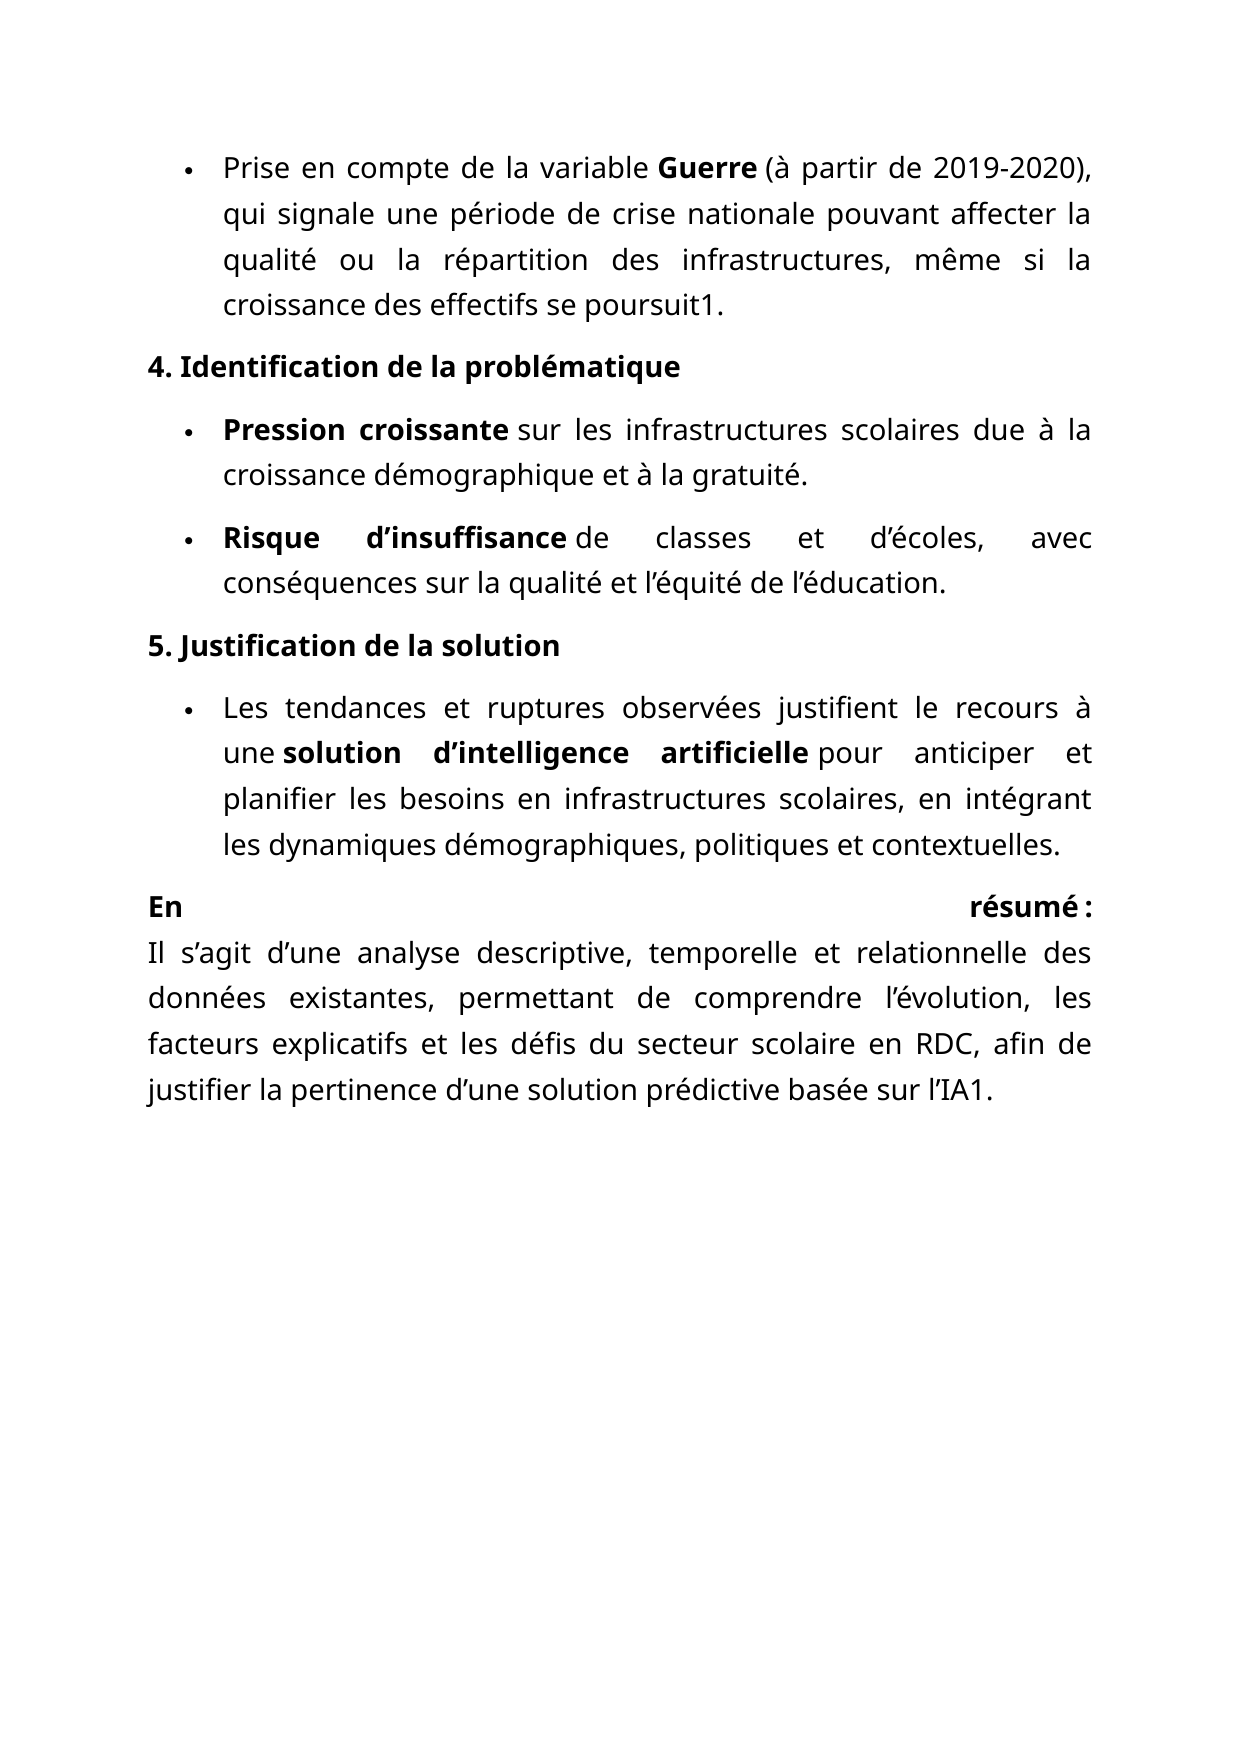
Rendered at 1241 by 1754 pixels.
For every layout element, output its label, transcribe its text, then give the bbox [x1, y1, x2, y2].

list Risque d’insuffisance de classes et d’écoles, avec conséquences sur la qualité et l’équité de l’éducation. [185, 517, 1093, 602]
list Les tendances et ruptures observées justifient le recours à une solution d’intelligence artificielle pour anticiper et planifier les besoins en infrastructures scolaires, en intégrant les dynamiques démographiques, politiques et contextuelles. [185, 687, 1093, 864]
text En résumé : Il s’agit d’une analyse descriptive, temporelle et relationnelle des données existantes, permettant de comprendre l’évolution, les facteurs explicatifs et les défis du secteur scolaire en RDC, afin de justifier la pertinence d’une solution prédictive basée sur l’IA1. [148, 886, 1093, 1108]
text 5. Justification de la solution [148, 625, 1093, 664]
list Prise en compte de la variable Guerre (à partir de 2019-2020), qui signale une période de crise nationale pouvant affecter la qualité ou la répartition des infrastructures, même si la croissance des effectifs se poursuit1. [185, 148, 1093, 324]
list Pression croissante sur les infrastructures scolaires due à la croissance démographique et à la gratuité. [185, 409, 1093, 494]
text 4. Identification de la problématique [148, 347, 1093, 386]
